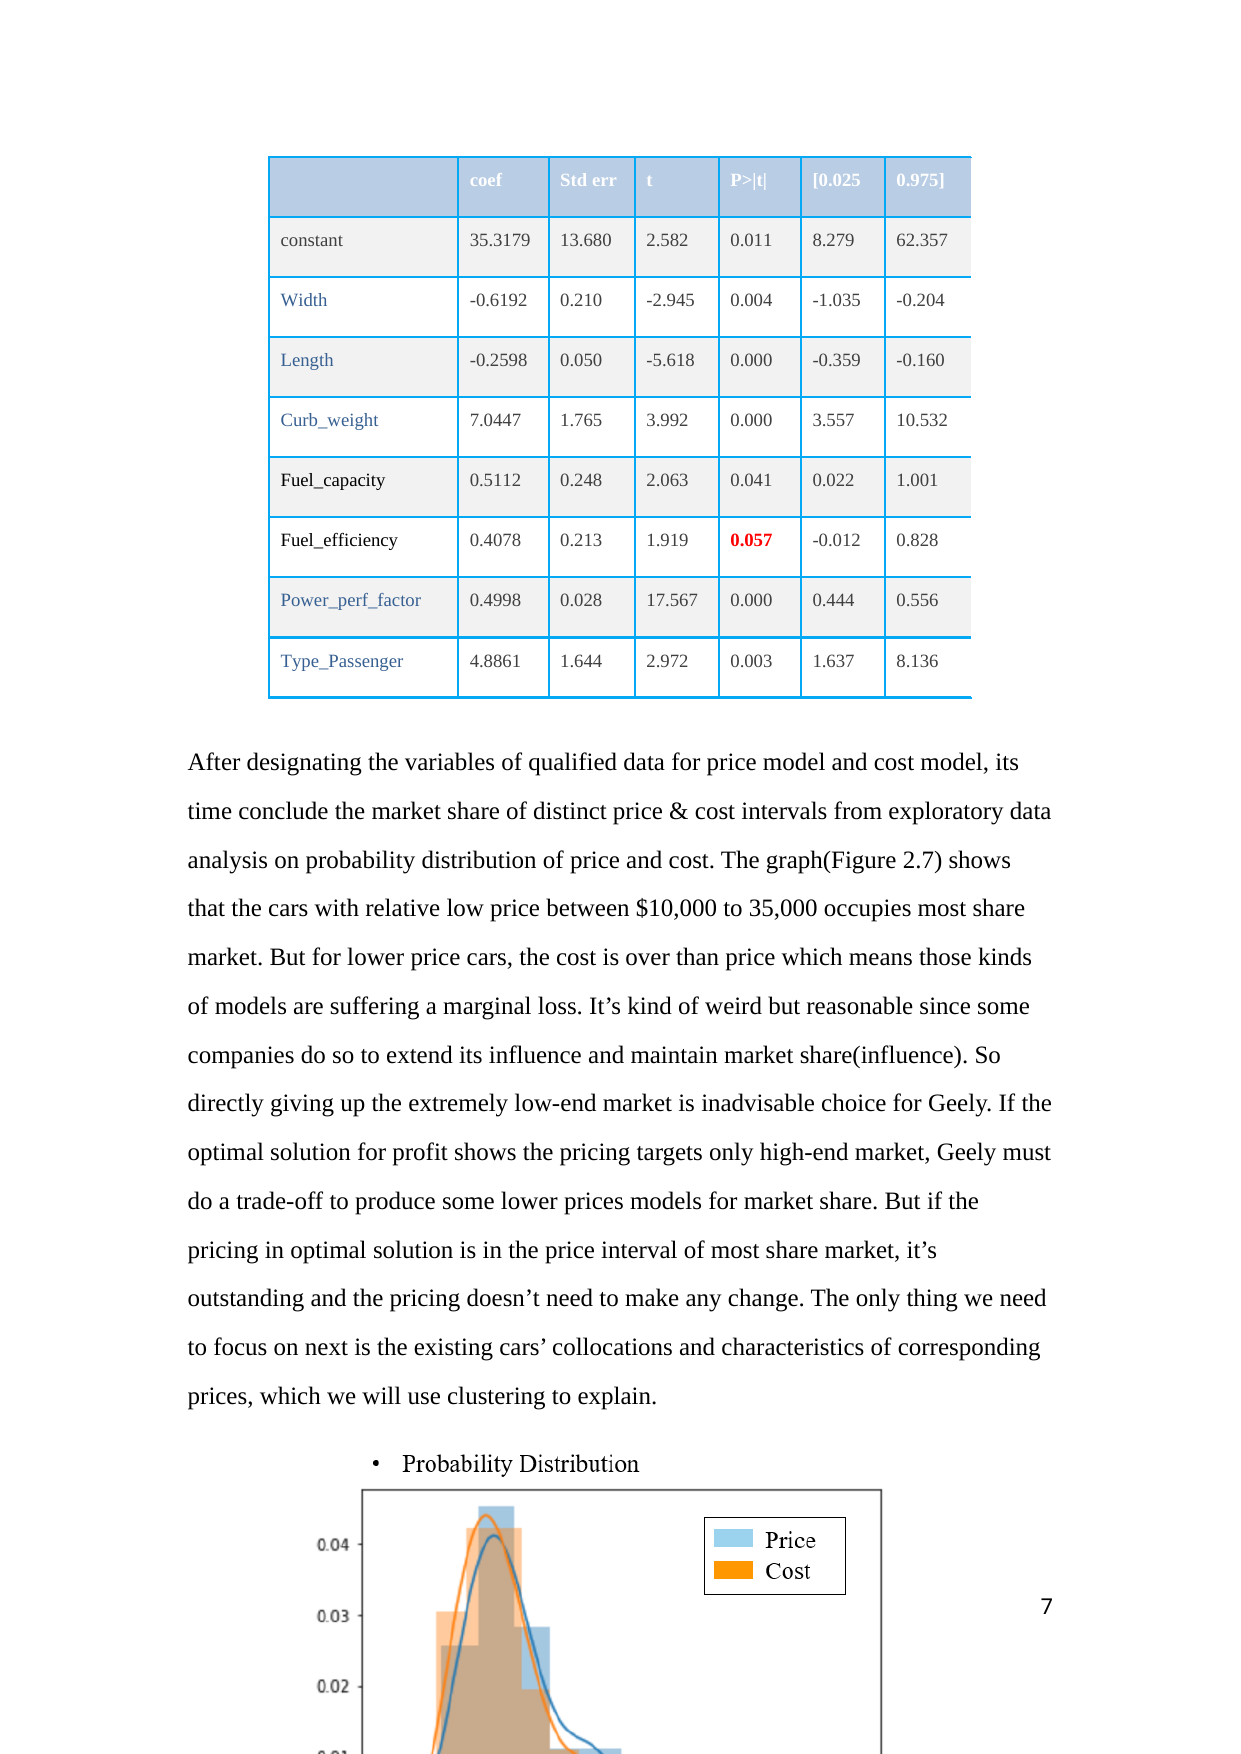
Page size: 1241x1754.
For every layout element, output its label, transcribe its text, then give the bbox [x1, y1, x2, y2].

table_cell -0.6192 [459, 278, 548, 336]
table_cell 0.213 [550, 518, 634, 576]
table_cell 62.357 [886, 218, 971, 276]
table_cell 8.136 [886, 639, 971, 696]
table_cell 35.3179 [459, 218, 548, 276]
table_cell Curb_weight [270, 398, 457, 456]
table_cell 0.000 [720, 398, 800, 456]
table_cell 0.5112 [459, 458, 548, 516]
table_cell 1.644 [550, 639, 634, 696]
table_cell 0.556 [886, 578, 971, 636]
table_cell -0.012 [802, 518, 884, 576]
table_cell 0.000 [720, 338, 800, 396]
table_header [0.025 [802, 158, 884, 216]
table_cell Type_Passenger [270, 639, 457, 696]
table_cell 0.000 [720, 578, 800, 636]
table_header coef [459, 158, 548, 216]
table_cell 0.041 [720, 458, 800, 516]
table_cell 1.765 [550, 398, 634, 456]
table_cell 13.680 [550, 218, 634, 276]
table_cell 0.828 [886, 518, 971, 576]
table_cell 2.582 [636, 218, 718, 276]
table_cell 1.919 [636, 518, 718, 576]
table_header P>|t| [720, 158, 800, 216]
table_cell -0.204 [886, 278, 971, 336]
table_cell 0.4998 [459, 578, 548, 636]
table_cell -5.618 [636, 338, 718, 396]
table_cell 0.444 [802, 578, 884, 636]
table_cell 10.532 [886, 398, 971, 456]
table_cell 0.248 [550, 458, 634, 516]
table_cell 3.992 [636, 398, 718, 456]
table_cell 0.050 [550, 338, 634, 396]
table_cell 0.4078 [459, 518, 548, 576]
table_cell 1.637 [802, 639, 884, 696]
table_cell 0.057 [720, 518, 800, 576]
table_cell Width [270, 278, 457, 336]
table_header t [636, 158, 718, 216]
table_cell 3.557 [802, 398, 884, 456]
table_cell 17.567 [636, 578, 718, 636]
table_header 0.975] [886, 158, 971, 216]
table_cell -2.945 [636, 278, 718, 336]
table_cell 2.972 [636, 639, 718, 696]
table_cell 0.022 [802, 458, 884, 516]
table_cell -0.2598 [459, 338, 548, 396]
table_cell 4.8861 [459, 639, 548, 696]
table_cell 0.028 [550, 578, 634, 636]
table_cell -0.160 [886, 338, 971, 396]
table_cell 0.011 [720, 218, 800, 276]
table_header [270, 158, 457, 216]
table_cell Power_perf_factor [270, 578, 457, 636]
table_header Std err [550, 158, 634, 216]
table_cell 0.210 [550, 278, 634, 336]
table_cell 7.0447 [459, 398, 548, 456]
table_cell -0.359 [802, 338, 884, 396]
picture [307, 1436, 933, 1754]
table_cell Length [270, 338, 457, 396]
table_cell Fuel_capacity [270, 458, 457, 516]
table_cell 0.003 [720, 639, 800, 696]
table_cell 8.279 [802, 218, 884, 276]
table_cell 1.001 [886, 458, 971, 516]
table_cell 0.004 [720, 278, 800, 336]
table_cell 2.063 [636, 458, 718, 516]
table_cell Fuel_efficiency [270, 518, 457, 576]
table_cell -1.035 [802, 278, 884, 336]
table_cell constant [270, 218, 457, 276]
text After designating the variables of qualified data for price model and cost model, its time conclude the market share of distinct price & cost intervals from exploratory data analysis on probability distribution of price and cost. The graph(Figure 2.7) shows that the cars with relative low price between $10,000 to 35,000 occupies most share market. But for lower price cars, the cost is over than price which means those kinds of models are suffering a marginal loss. It’s kind of weird but reasonable since some companies do so to extend its influence and maintain market share(influence). So directly giving up the extremely low-end market is inadvisable choice for Geely. If the optimal solution for profit shows the pricing targets only high-end market, Geely must do a trade-off to produce some lower prices models for market share. But if the pricing in optimal solution is in the price interval of most share market, it’s outstanding and the pricing doesn’t need to make any change. The only thing we need to focus on next is the existing cars’ collocations and characteristics of corresponding prices, which we will use clustering to explain. [187, 745, 1053, 1412]
